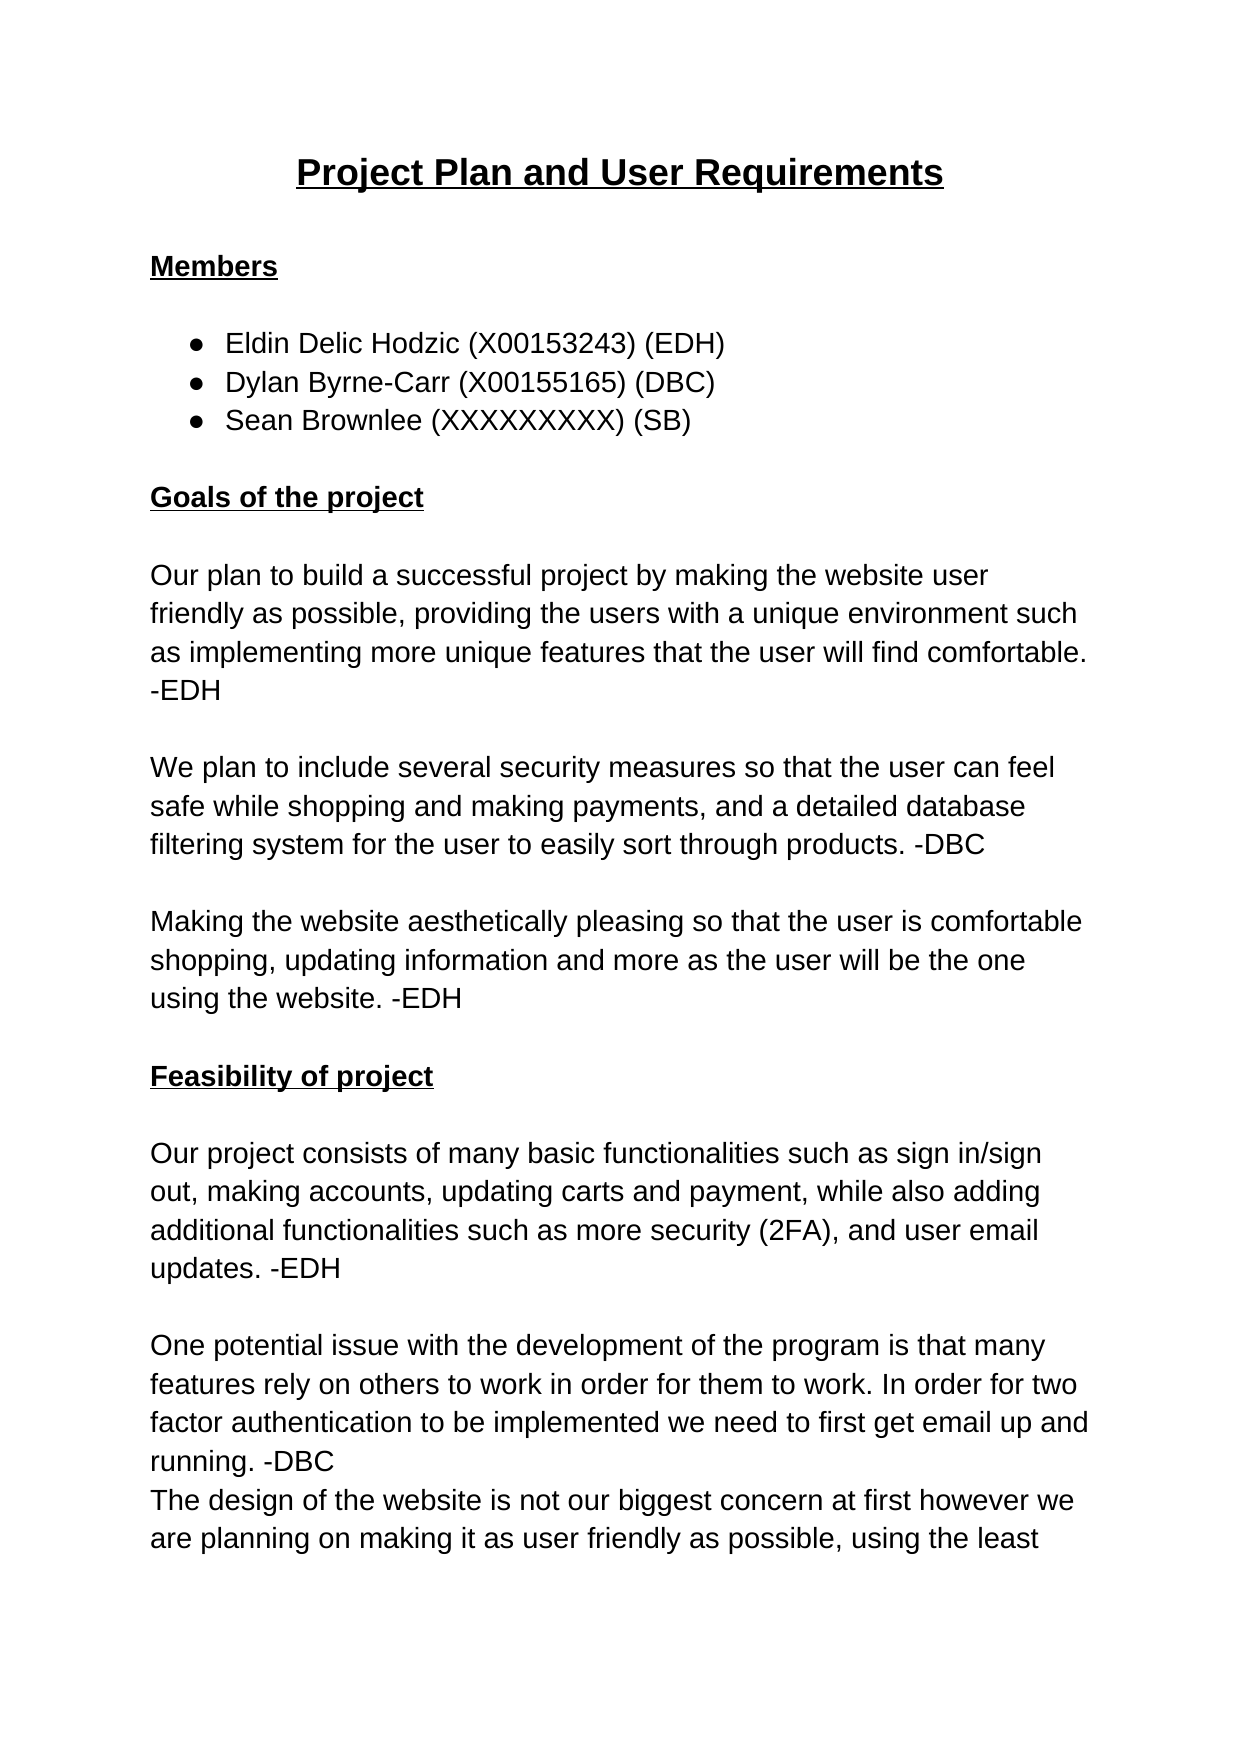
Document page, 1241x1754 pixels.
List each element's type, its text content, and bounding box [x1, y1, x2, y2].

text Our project consists of many basic functionalities such as sign in/sign out, making accounts, updating carts and payment, while also adding additional functionalities such as more security (2FA), and user email updates. -EDH [150, 1136, 1090, 1285]
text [150, 1482, 1090, 1554]
text Goals of the project [150, 480, 1090, 514]
list Eldin Delic Hodzic (X00153243) (EDH) [187, 326, 1090, 360]
text One potential issue with the development of the program is that many features rely on others to work in order for them to work. In order for two factor authentication to be implemented we need to first get email up and running. -DBC [150, 1328, 1090, 1477]
text We plan to include several security measures so that the user can feel safe while shopping and making payments, and a detailed database filtering system for the user to easily sort through products. -DBC [150, 750, 1090, 861]
text Project Plan and User Requirements [150, 150, 1090, 193]
list Dylan Byrne-Carr (X00155165) (DBC) [187, 365, 1090, 398]
text Members [150, 249, 1090, 283]
list Sean Brownlee (XXXXXXXXX) (SB) [187, 403, 1090, 437]
text Our plan to build a successful project by making the website user friendly as possible, providing the users with a unique environment such as implementing more unique features that the user will find comfortable. -EDH [150, 557, 1090, 707]
text Making the website aesthetically pleasing so that the user is comfortable shopping, updating information and more as the user will be the one using the website. -EDH [150, 904, 1090, 1015]
text Feasibility of project [150, 1058, 1090, 1092]
